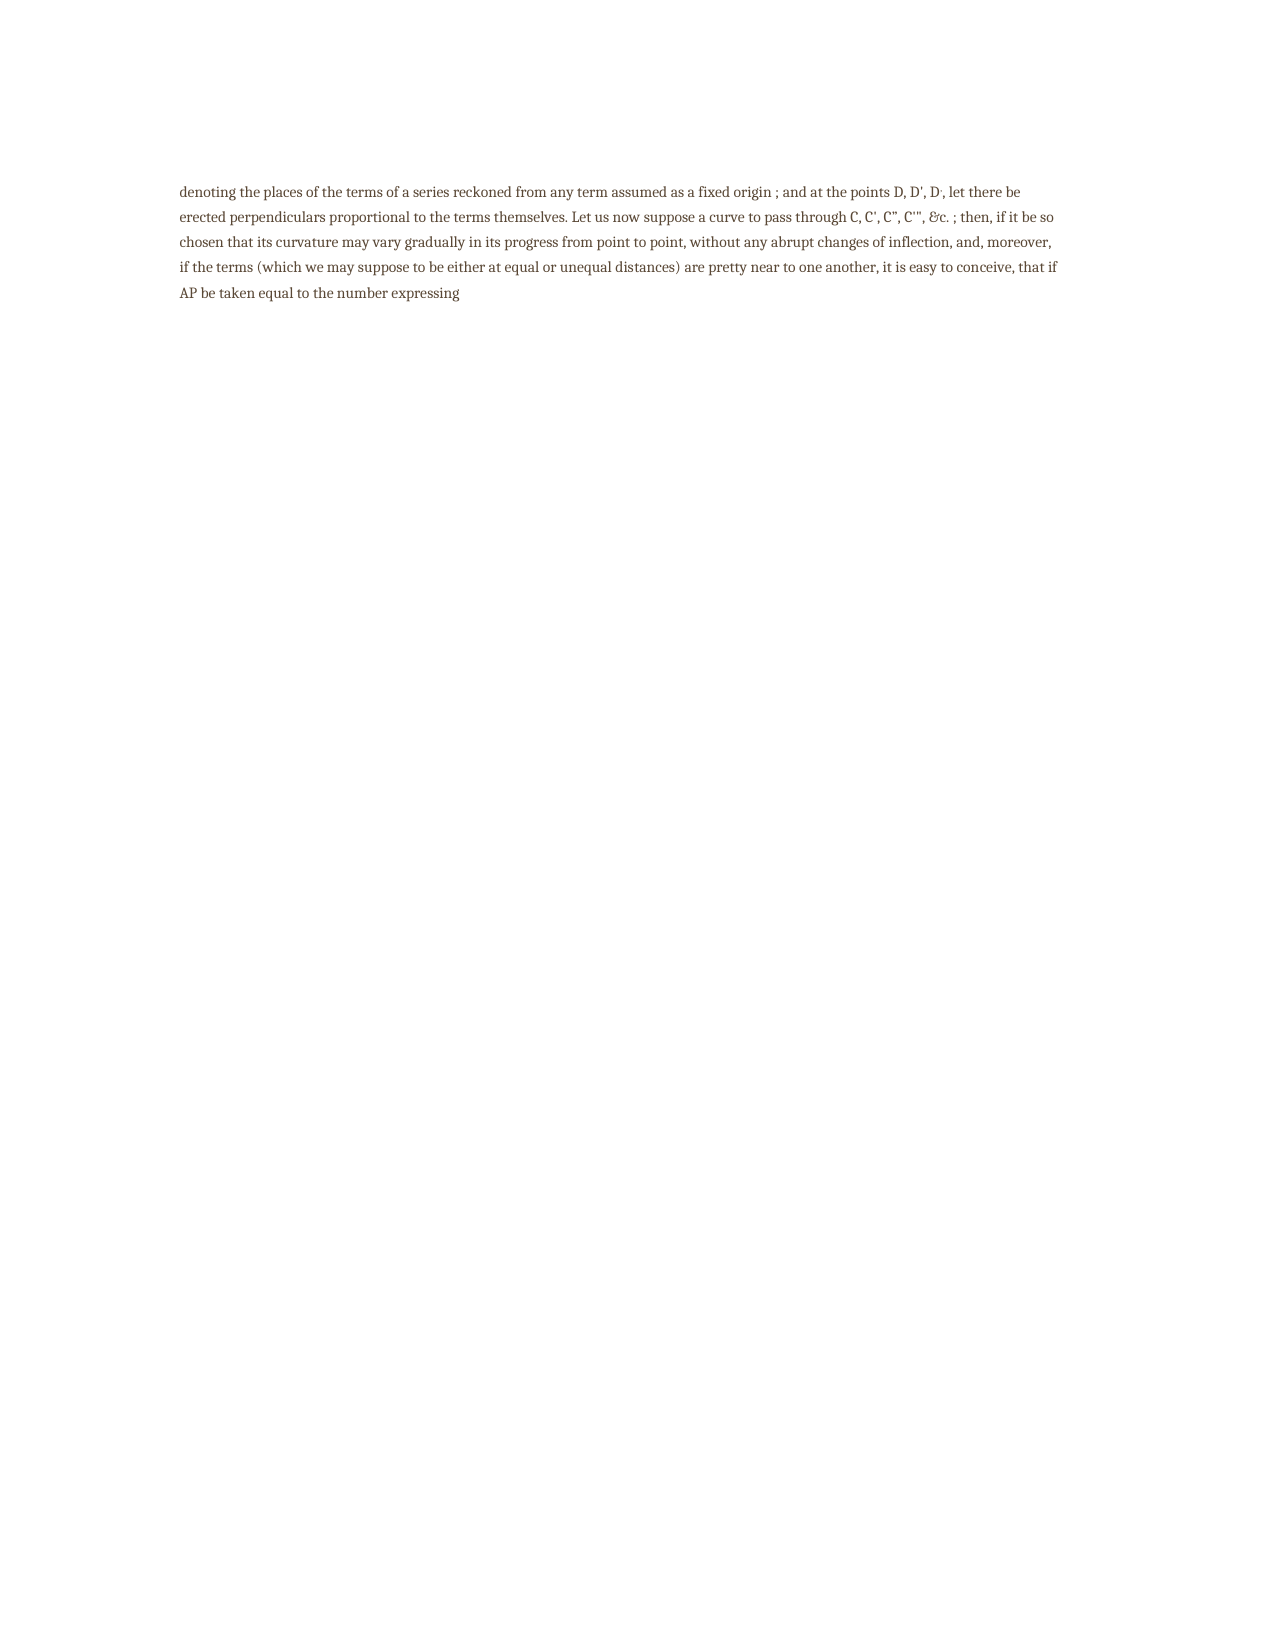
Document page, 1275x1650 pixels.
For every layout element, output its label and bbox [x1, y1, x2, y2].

text [179, 183, 1059, 302]
